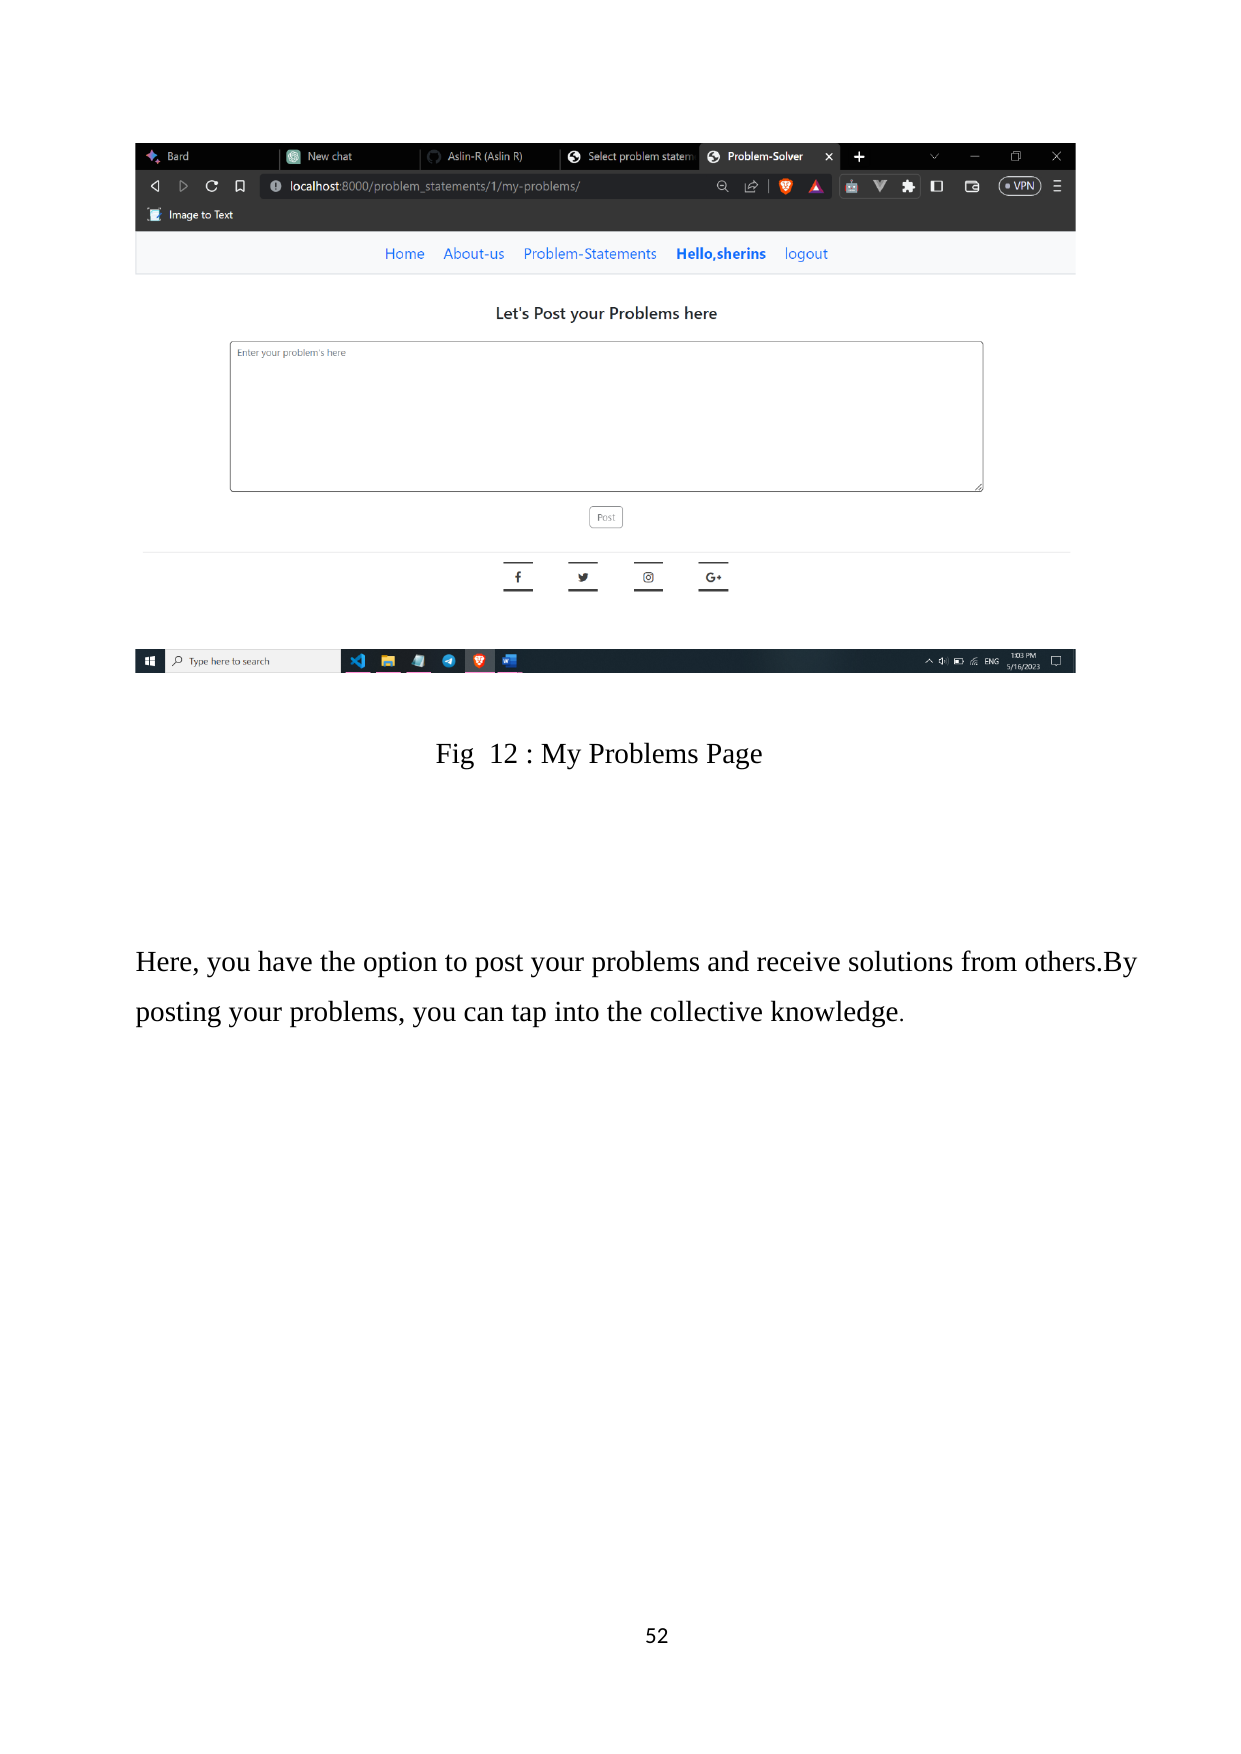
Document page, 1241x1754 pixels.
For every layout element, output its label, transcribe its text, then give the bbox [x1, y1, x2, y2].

text Here, you have the option to post your problems and receive solutions from others.By posting your problems, you can tap into the collective knowledge. [135, 944, 1178, 1028]
picture [135, 143, 1076, 673]
text Fig 12 : My Problems Page [435, 736, 1178, 769]
